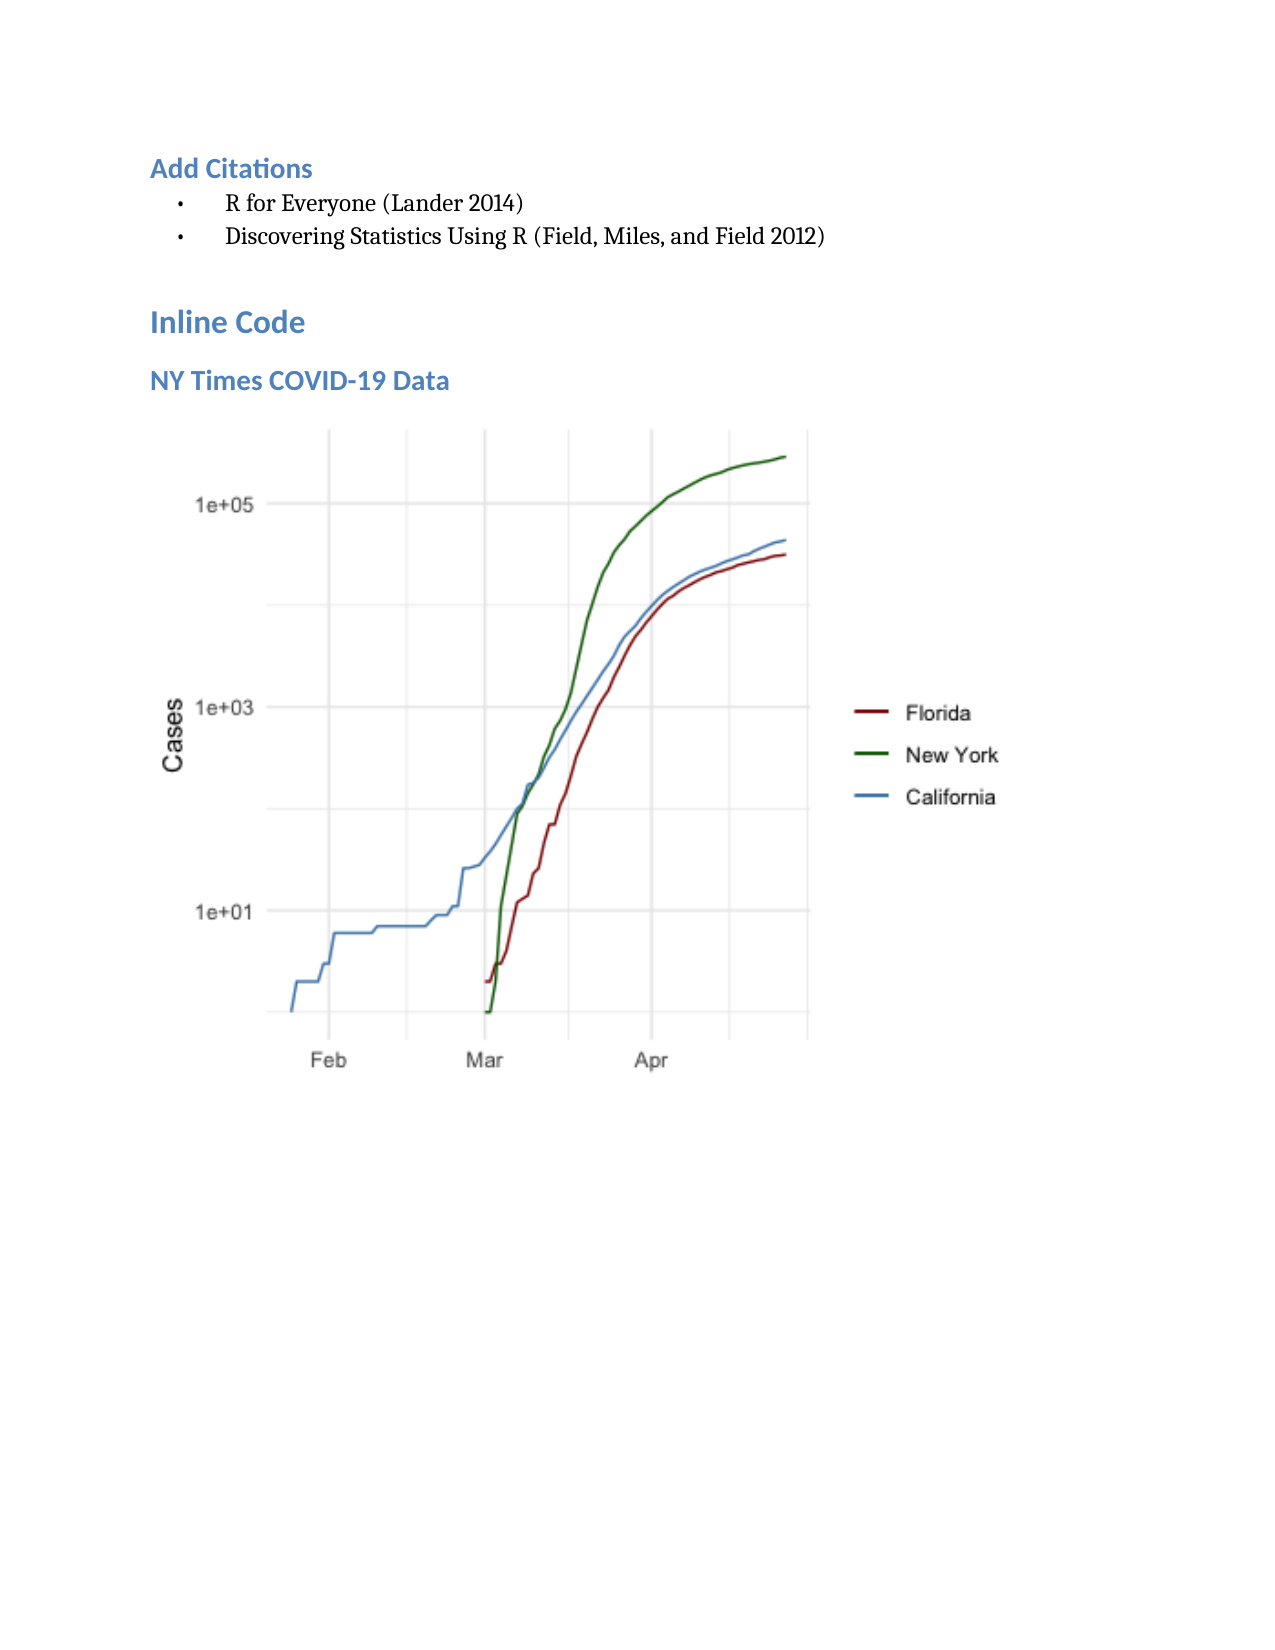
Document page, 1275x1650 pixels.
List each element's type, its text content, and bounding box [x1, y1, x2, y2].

subtitle Add Citations [150, 150, 1125, 186]
subtitle Inline Code [150, 301, 1125, 341]
list Discovering Statistics Using R (Field, Miles, and Field 2012) [175, 222, 1125, 251]
subtitle NY Times COVID-19 Data [150, 362, 1125, 398]
list R for Everyone (Lander 2014) [175, 189, 1125, 218]
picture [150, 416, 1025, 1117]
